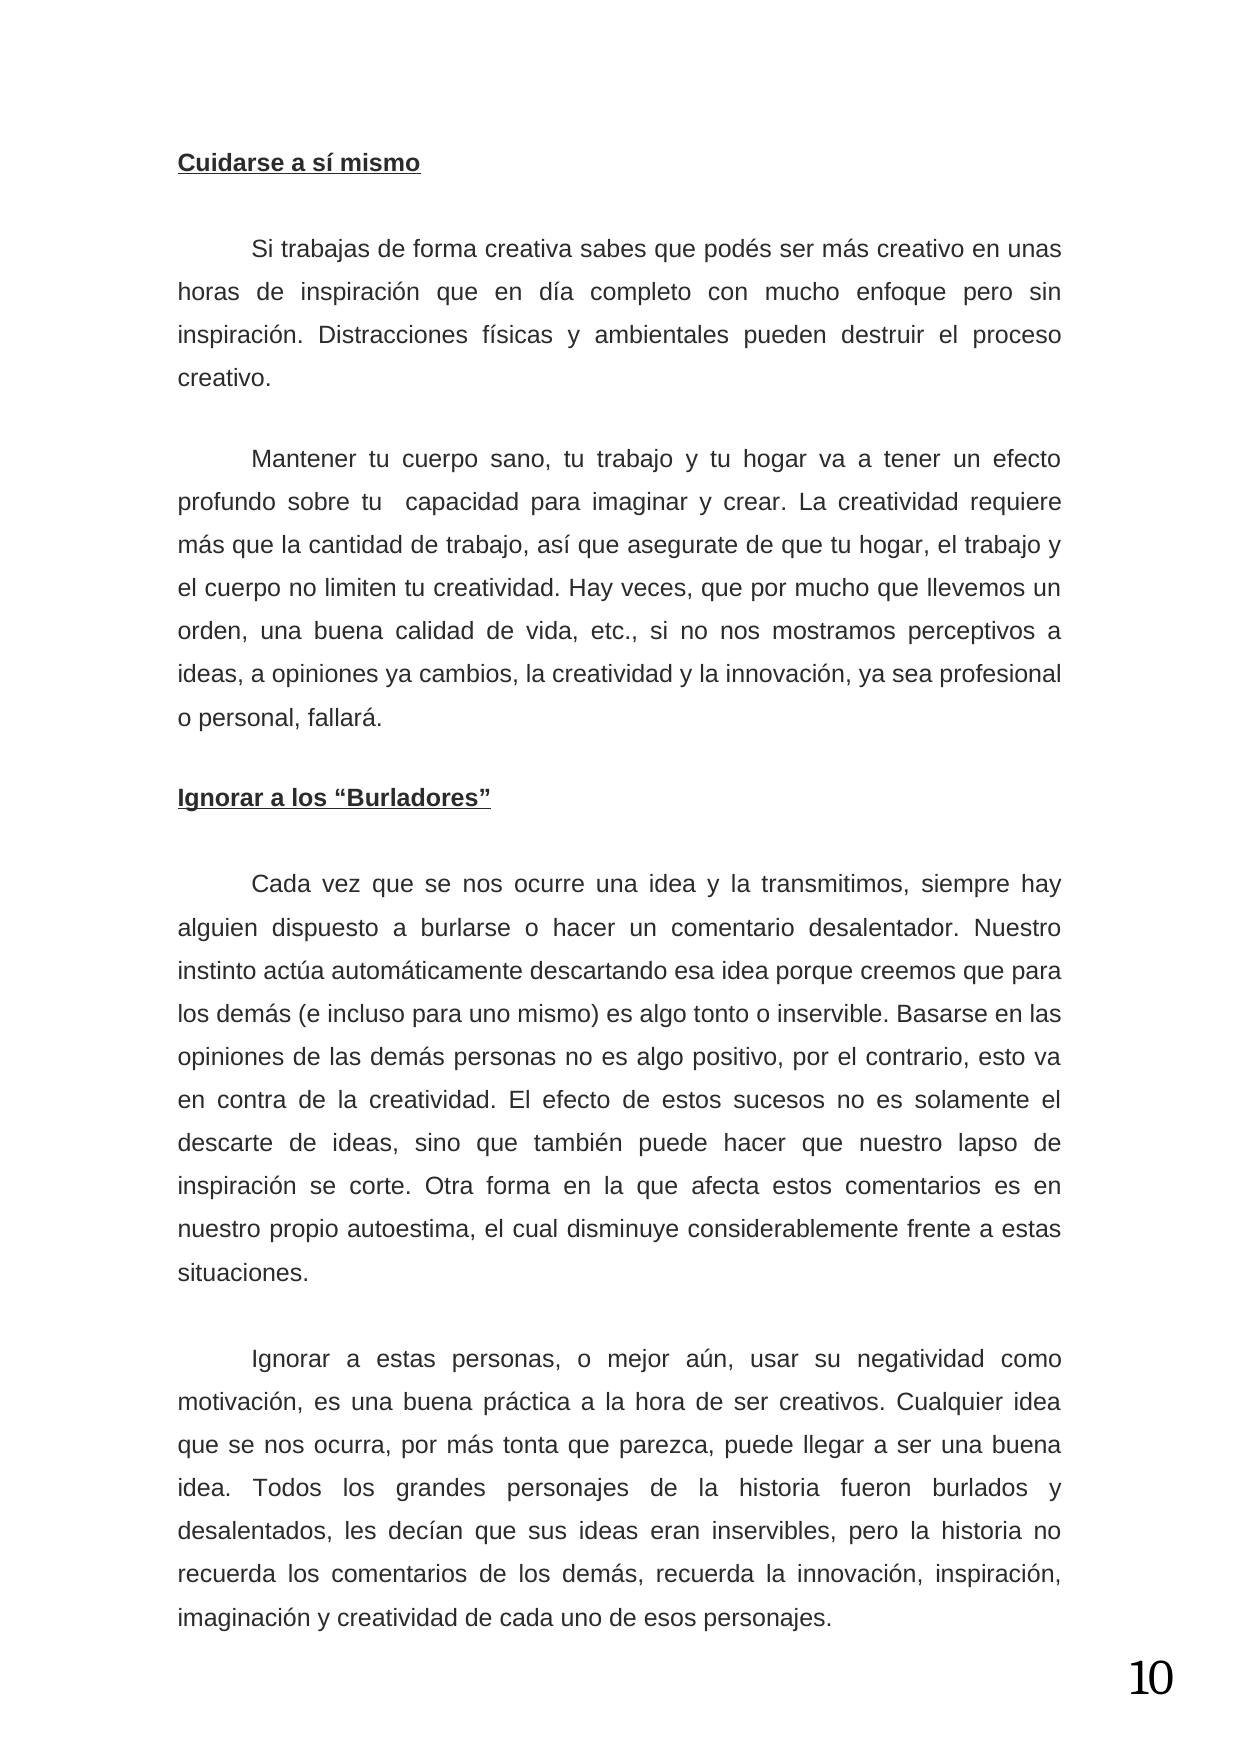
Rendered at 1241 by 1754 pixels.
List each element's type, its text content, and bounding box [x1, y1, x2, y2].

text Cuidarse a sí mismo [177, 148, 1063, 219]
text Mantener tu cuerpo sano, tu trabajo y tu hogar va a tener un efecto profundo sobre tu capacidad para imaginar y crear. La creatividad requiere más que la cantidad de trabajo, así que asegurate de que tu hogar, el trabajo y el cuerpo no limiten tu creatividad. Hay veces, que por mucho que llevemos un orden, una buena calidad de vida, etc., si no nos mostramos perceptivos a ideas, a opiniones ya cambios, la creatividad y la innovación, ya sea profesional o personal, fallará. [177, 444, 1063, 731]
text Cada vez que se nos ocurre una idea y la transmitimos, siempre hay alguien dispuesto a burlarse o hacer un comentario desalentador. Nuestro instinto actúa automáticamente descartando esa idea porque creemos que para los demás (e incluso para uno mismo) es algo tonto o inservible. Basarse en las opiniones de las demás personas no es algo positivo, por el contrario, esto va en contra de la creatividad. El efecto de estos sucesos no es solamente el descarte de ideas, sino que también puede hacer que nuestro lapso de inspiración se corte. Otra forma en la que afecta estos comentarios es en nuestro propio autoestima, el cual disminuye considerablemente frente a estas situaciones. [177, 869, 1063, 1329]
text Si trabajas de forma creativa sabes que podés ser más creativo en unas horas de inspiración que en día completo con mucho enfoque pero sin inspiración. Distracciones físicas y ambientales pueden destruir el proceso creativo. [177, 234, 1063, 392]
text Ignorar a los “Burladores” [177, 783, 1063, 855]
text Ignorar a estas personas, o mejor aún, usar su negatividad como motivación, es una buena práctica a la hora de ser creativos. Cualquier idea que se nos ocurra, por más tonta que parezca, puede llegar a ser una buena idea. Todos los grandes personajes de la historia fueron burlados y desalentados, les decían que sus ideas eran inservibles, pero la historia no recuerda los comentarios de los demás, recuerda la innovación, inspiración, imaginación y creatividad de cada uno de esos personajes. [177, 1344, 1063, 1631]
